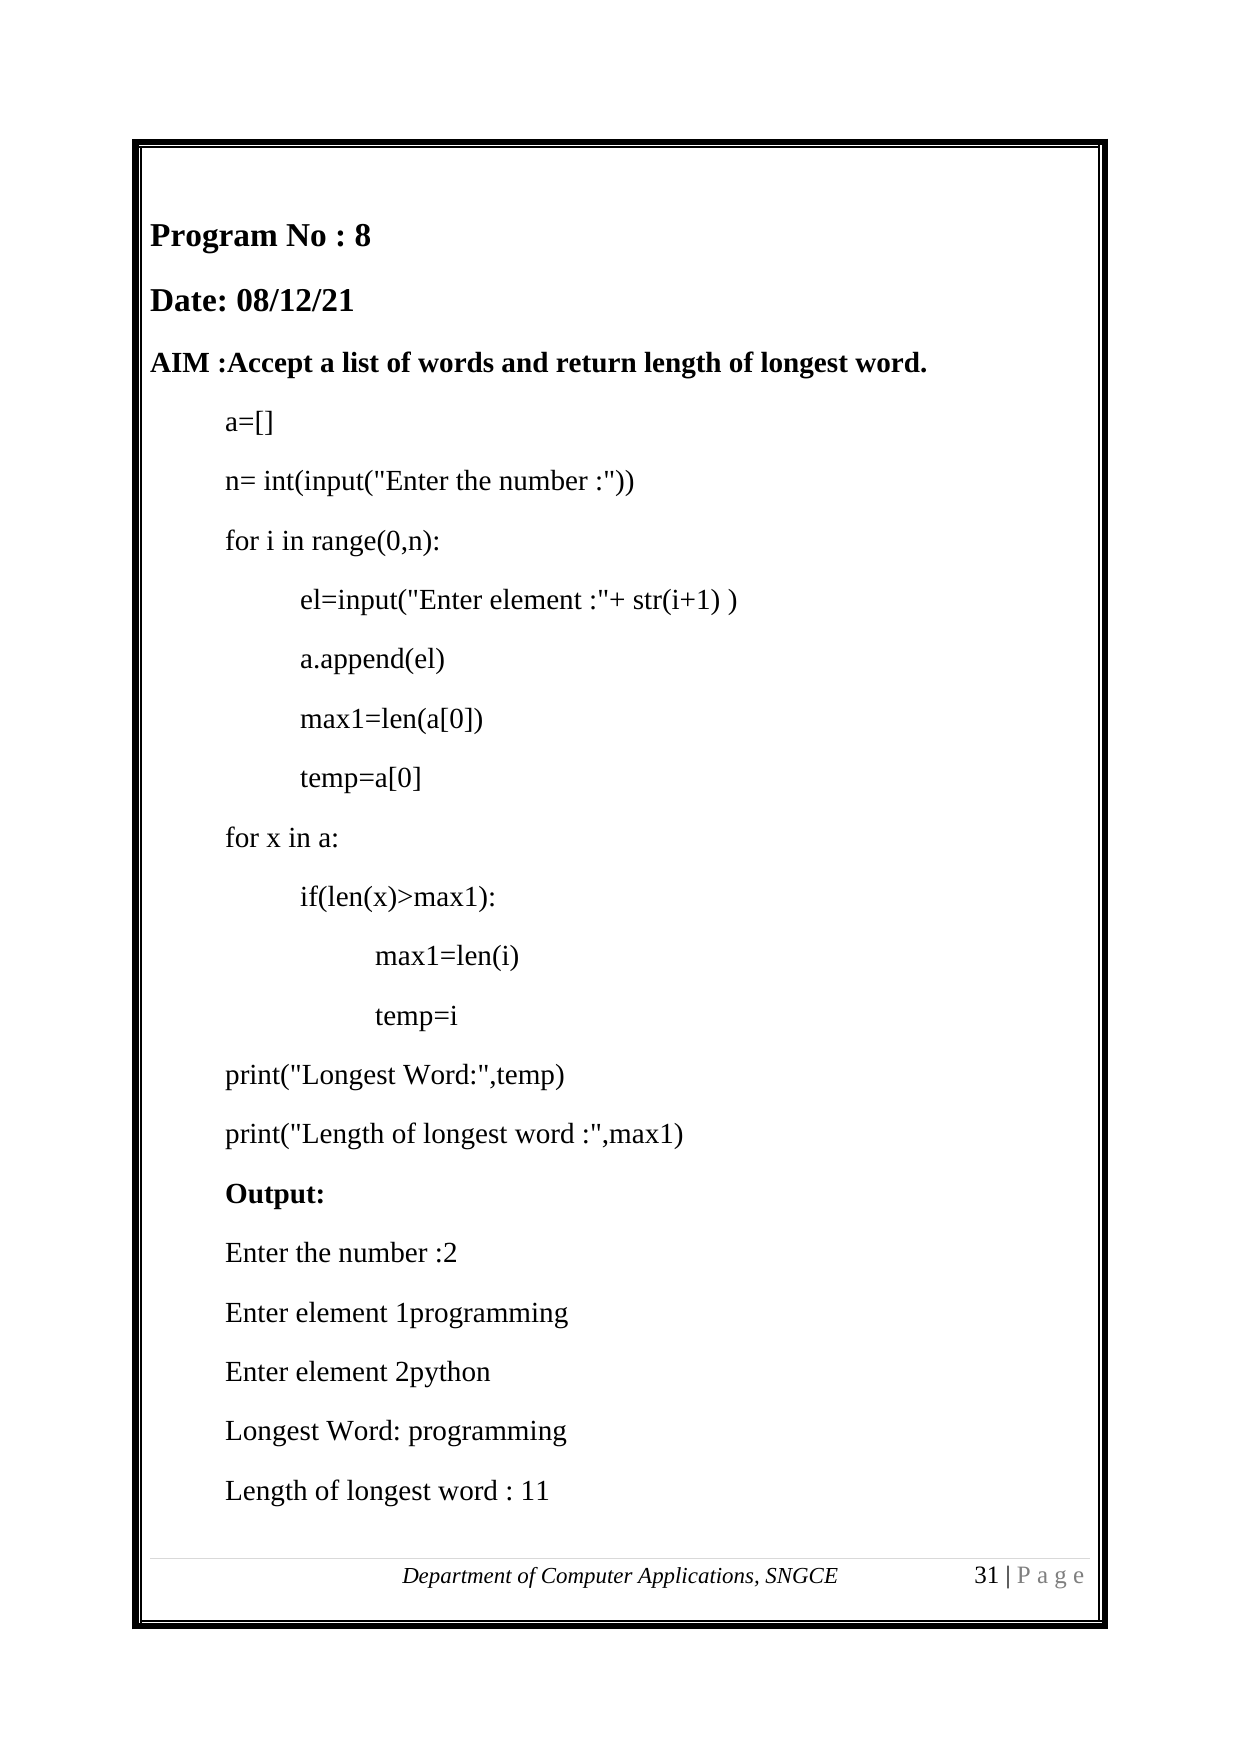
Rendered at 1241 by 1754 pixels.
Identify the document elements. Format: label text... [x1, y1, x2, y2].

text a=[] [225, 404, 1090, 438]
text Program No : 8 [150, 215, 1090, 253]
text Output: [225, 1176, 1090, 1209]
text a.append(el) [225, 642, 1090, 675]
text n= int(input("Enter the number :")) [225, 463, 1090, 497]
text Date: 08/12/21 [150, 280, 1090, 318]
text max1=len(a[0]) [225, 701, 1090, 734]
text max1=len(i) [225, 938, 1090, 972]
text Enter the number :2 [225, 1235, 1090, 1269]
text temp=a[0] [225, 760, 1090, 794]
text el=input("Enter element :"+ str(i+1) ) [225, 582, 1090, 616]
text if(len(x)>max1): [225, 879, 1090, 913]
text Length of longest word : 11 [225, 1473, 1090, 1506]
text for x in a: [225, 820, 1090, 853]
text print("Length of longest word :",max1) [225, 1117, 1090, 1150]
text Longest Word: programming [225, 1413, 1090, 1447]
text print("Longest Word:",temp) [225, 1057, 1090, 1091]
text AIM :Accept a list of words and return length of longest word. [150, 345, 1090, 378]
text Enter element 2python [225, 1354, 1090, 1388]
text for i in range(0,n): [225, 523, 1090, 556]
text Enter element 1programming [225, 1295, 1090, 1328]
text temp=i [225, 998, 1090, 1031]
